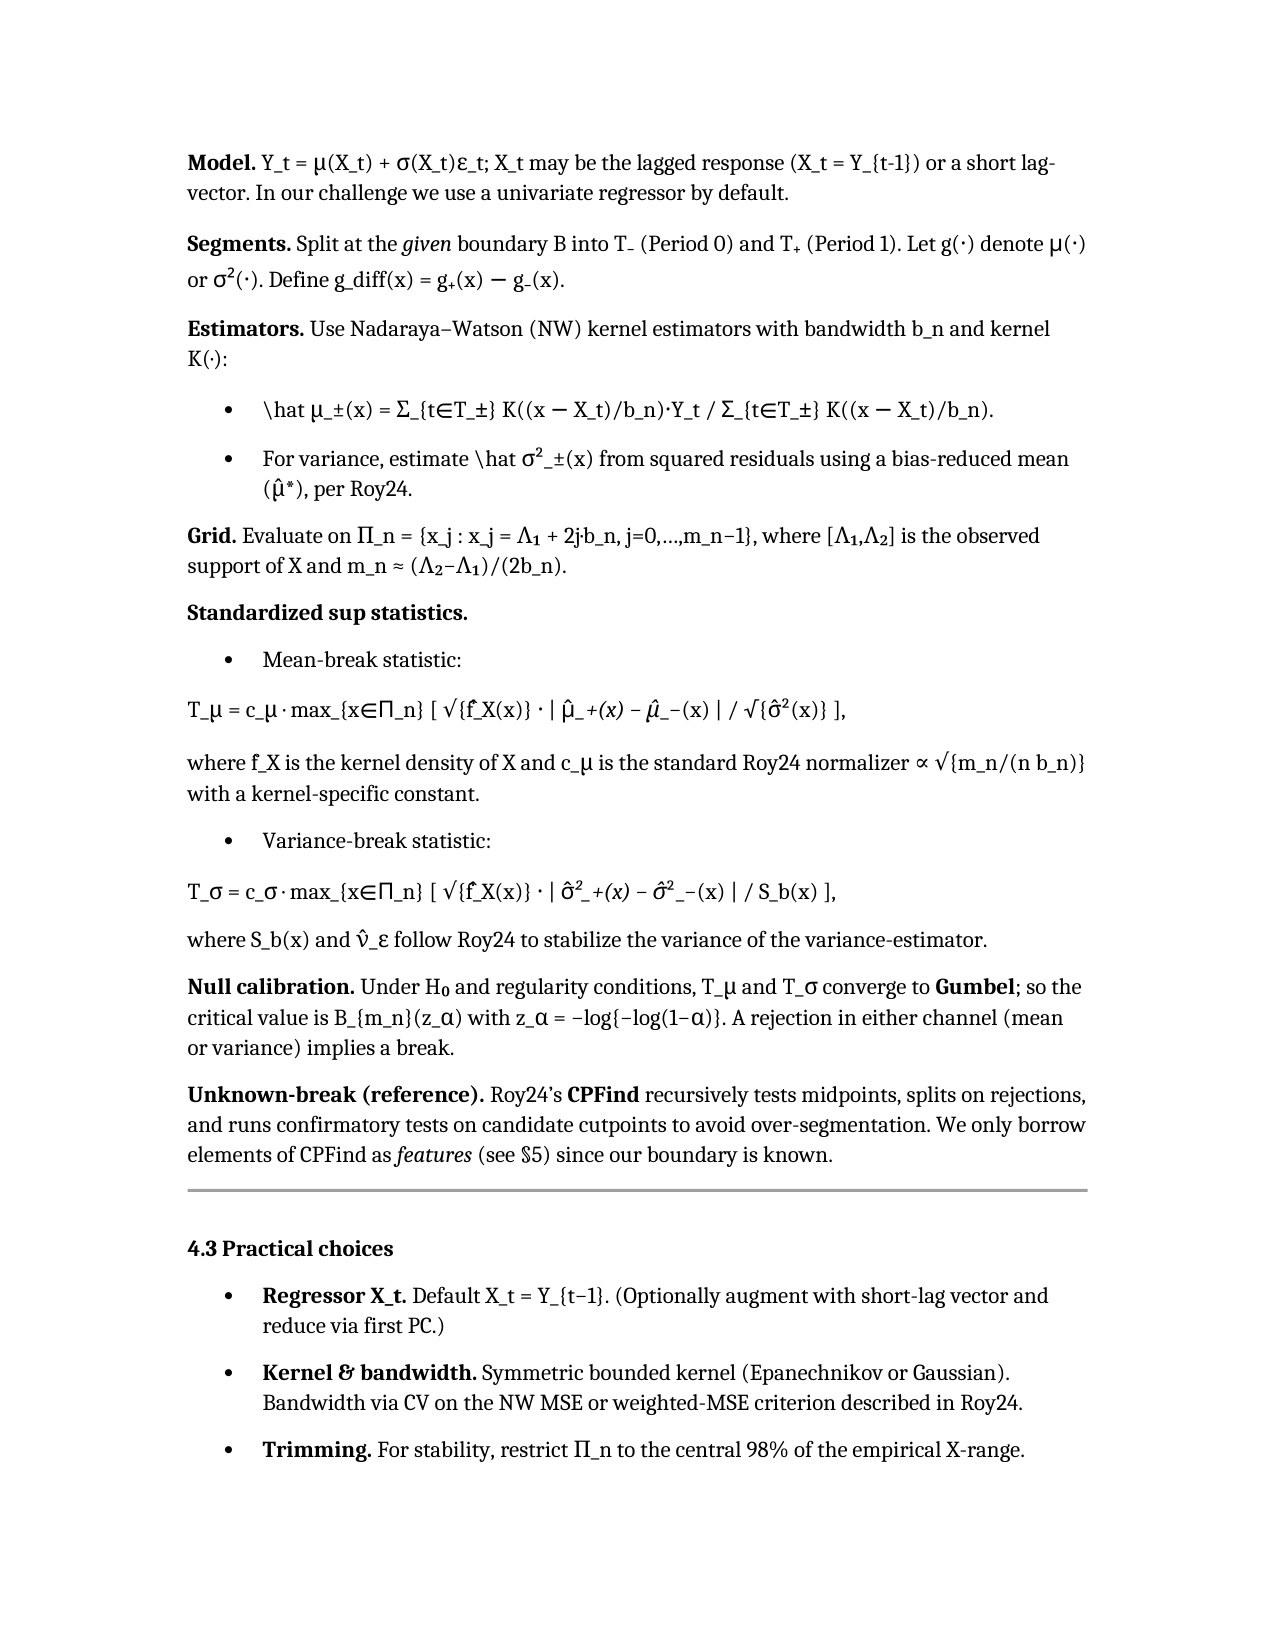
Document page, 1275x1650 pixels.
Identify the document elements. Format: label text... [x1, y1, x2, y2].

text Segments. Split at the given boundary B into T₋ (Period 0) and T₊ (Period 1). Let g(·) denote μ(·) or σ²(·). Define g_diff(x) = g₊(x) − g₋(x). [187, 227, 1087, 294]
list \hat μ_±(x) = Σ_{t∈T_±} K((x − X_t)/b_n)·Y_t / Σ_{t∈T_±} K((x − X_t)/b_n). [225, 393, 1087, 424]
text Model. Y_t = μ(X_t) + σ(X_t)ε_t; X_t may be the lagged response (X_t = Y_{t-1}) or a short lag-vector. In our challenge we use a univariate regressor by default. [187, 150, 1087, 207]
text Null calibration. Under H₀ and regularity conditions, T_μ and T_σ converge to Gumbel; so the critical value is B_{m_n}(z_α) with z_α = −log{−log(1−α)}. A rejection in either channel (mean or variance) implies a break. [187, 974, 1087, 1061]
text Estimators. Use Nadaraya–Watson (NW) kernel estimators with bandwidth b_n and kernel K(·): [187, 316, 1087, 372]
text 4.3 Practical choices [187, 1236, 1087, 1262]
list Trimming. For stability, restrict Π_n to the central 98% of the empirical X-range. [225, 1437, 1087, 1463]
text T_μ = c_μ · max_{x∈Π_n} [ √{f̂_X(x)} · | μ̂_+(x) − μ̂_−(x) | / √{σ̂²(x)} ], [187, 693, 1087, 724]
text where S_b(x) and ν̂_ε follow Roy24 to stabilize the variance of the variance-estimator. [187, 927, 1087, 954]
text T_σ = c_σ · max_{x∈Π_n} [ √{f̂_X(x)} · | σ̂²_+(x) − σ̂²_−(x) | / S_b(x) ], [187, 875, 1087, 906]
text where f̂_X is the kernel density of X and c_μ is the standard Roy24 normalizer ∝ √{m_n/(n b_n)} with a kernel-specific constant. [187, 746, 1087, 807]
list Kernel & bandwidth. Symmetric bounded kernel (Epanechnikov or Gaussian). Bandwidth via CV on the NW MSE or weighted-MSE criterion described in Roy24. [225, 1359, 1087, 1416]
text Standardized sup statistics. [187, 599, 1087, 626]
text Grid. Evaluate on Π_n = {x_j : x_j = Λ₁ + 2j·b_n, j=0,…,m_n−1}, where [Λ₁,Λ₂] is the observed support of X and m_n ≈ (Λ₂−Λ₁)/(2b_n). [187, 522, 1087, 579]
list Mean-break statistic: [225, 646, 1087, 673]
list For variance, estimate \hat σ²_±(x) from squared residuals using a bias-reduced mean (μ̂*), per Roy24. [225, 445, 1087, 502]
list Variance-break statistic: [225, 828, 1087, 854]
list Regressor X_t. Default X_t = Y_{t−1}. (Optionally augment with short-lag vector and reduce via first PC.) [225, 1282, 1087, 1339]
